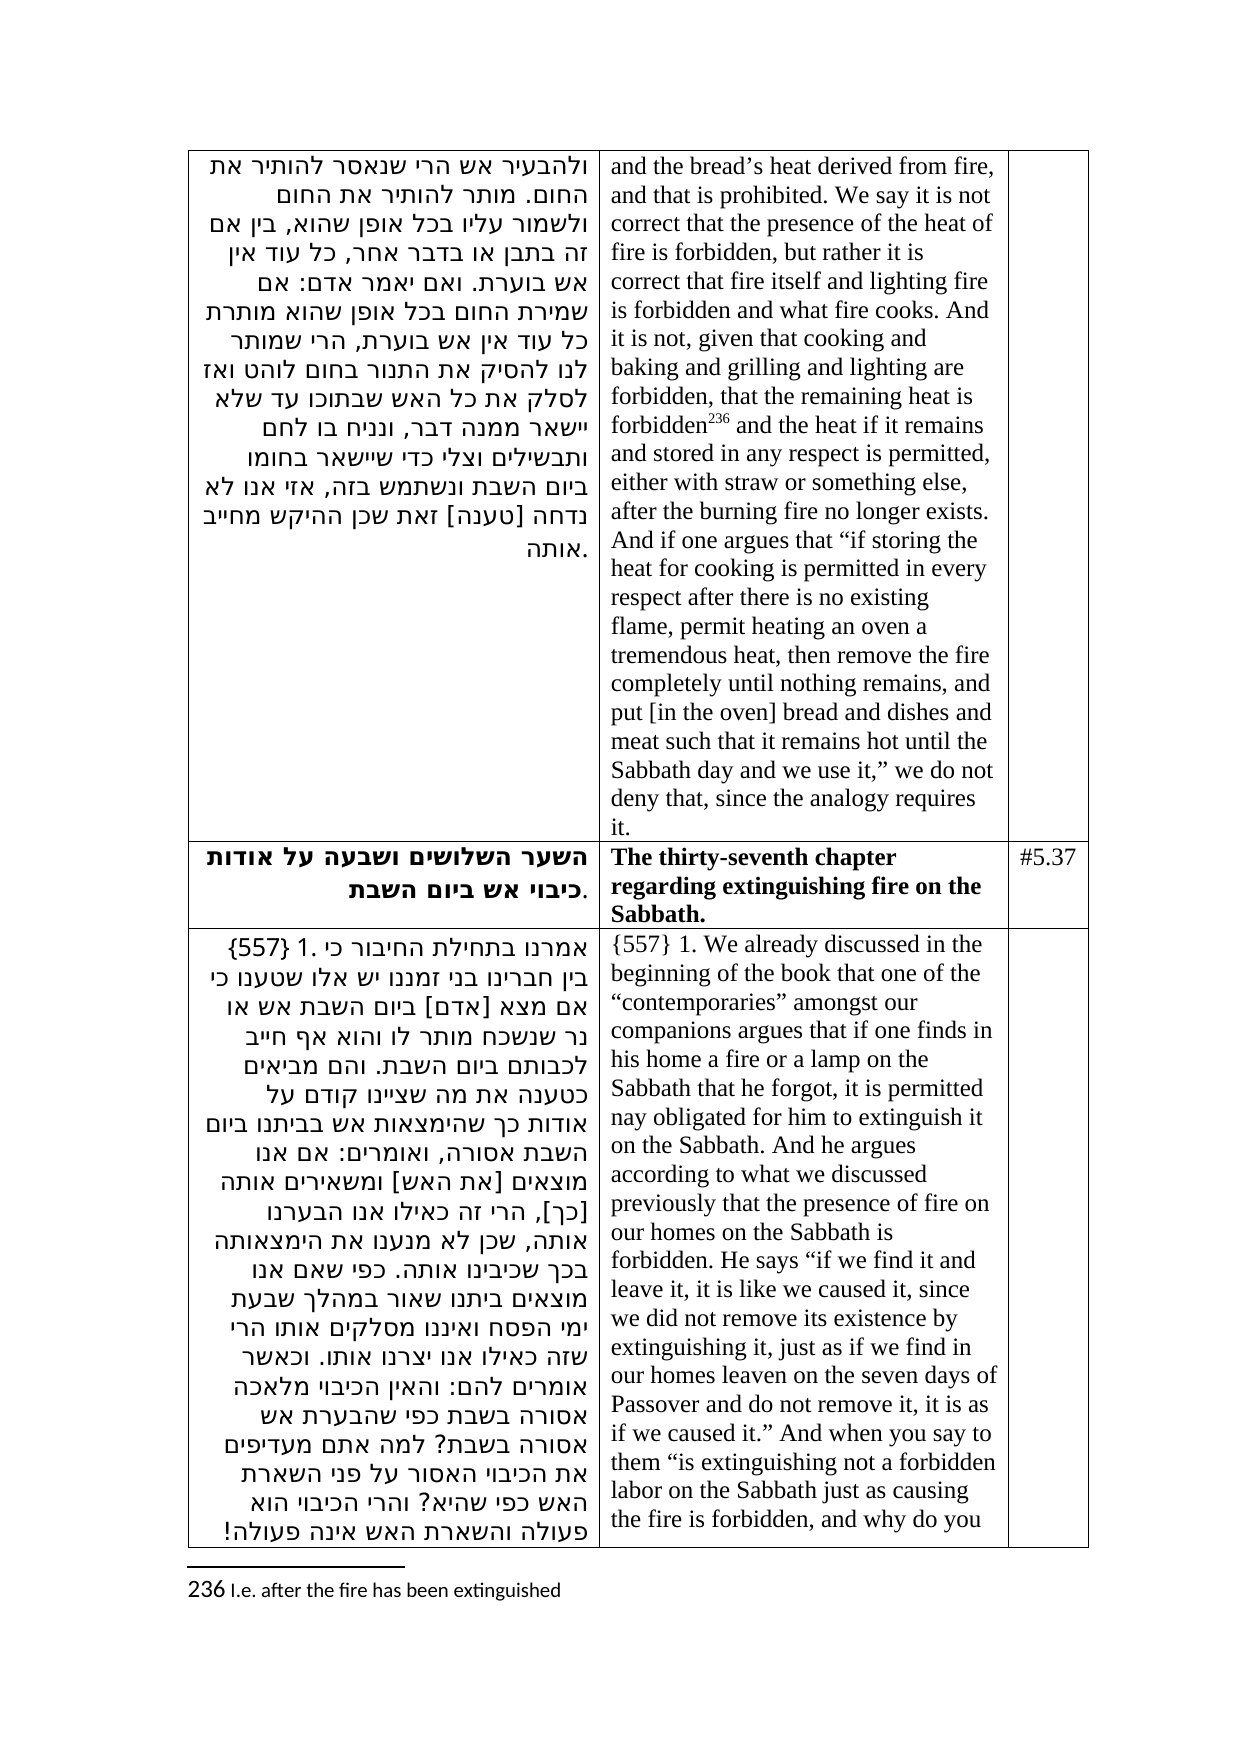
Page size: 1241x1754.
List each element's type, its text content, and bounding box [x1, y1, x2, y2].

table_cell [1009, 929, 1088, 1547]
table_cell [1009, 151, 1088, 841]
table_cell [189, 929, 599, 1547]
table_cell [189, 151, 599, 841]
table_cell The thirty-seventh chapter regarding extinguishing fire on the Sabbath. [600, 842, 1008, 928]
table_cell השער השלושים ושבעה על אודות כיבוי אש ביום השבת. [189, 842, 599, 928]
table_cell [600, 929, 1008, 1547]
table_cell #5.37 [1009, 842, 1088, 928]
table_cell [600, 151, 1008, 841]
